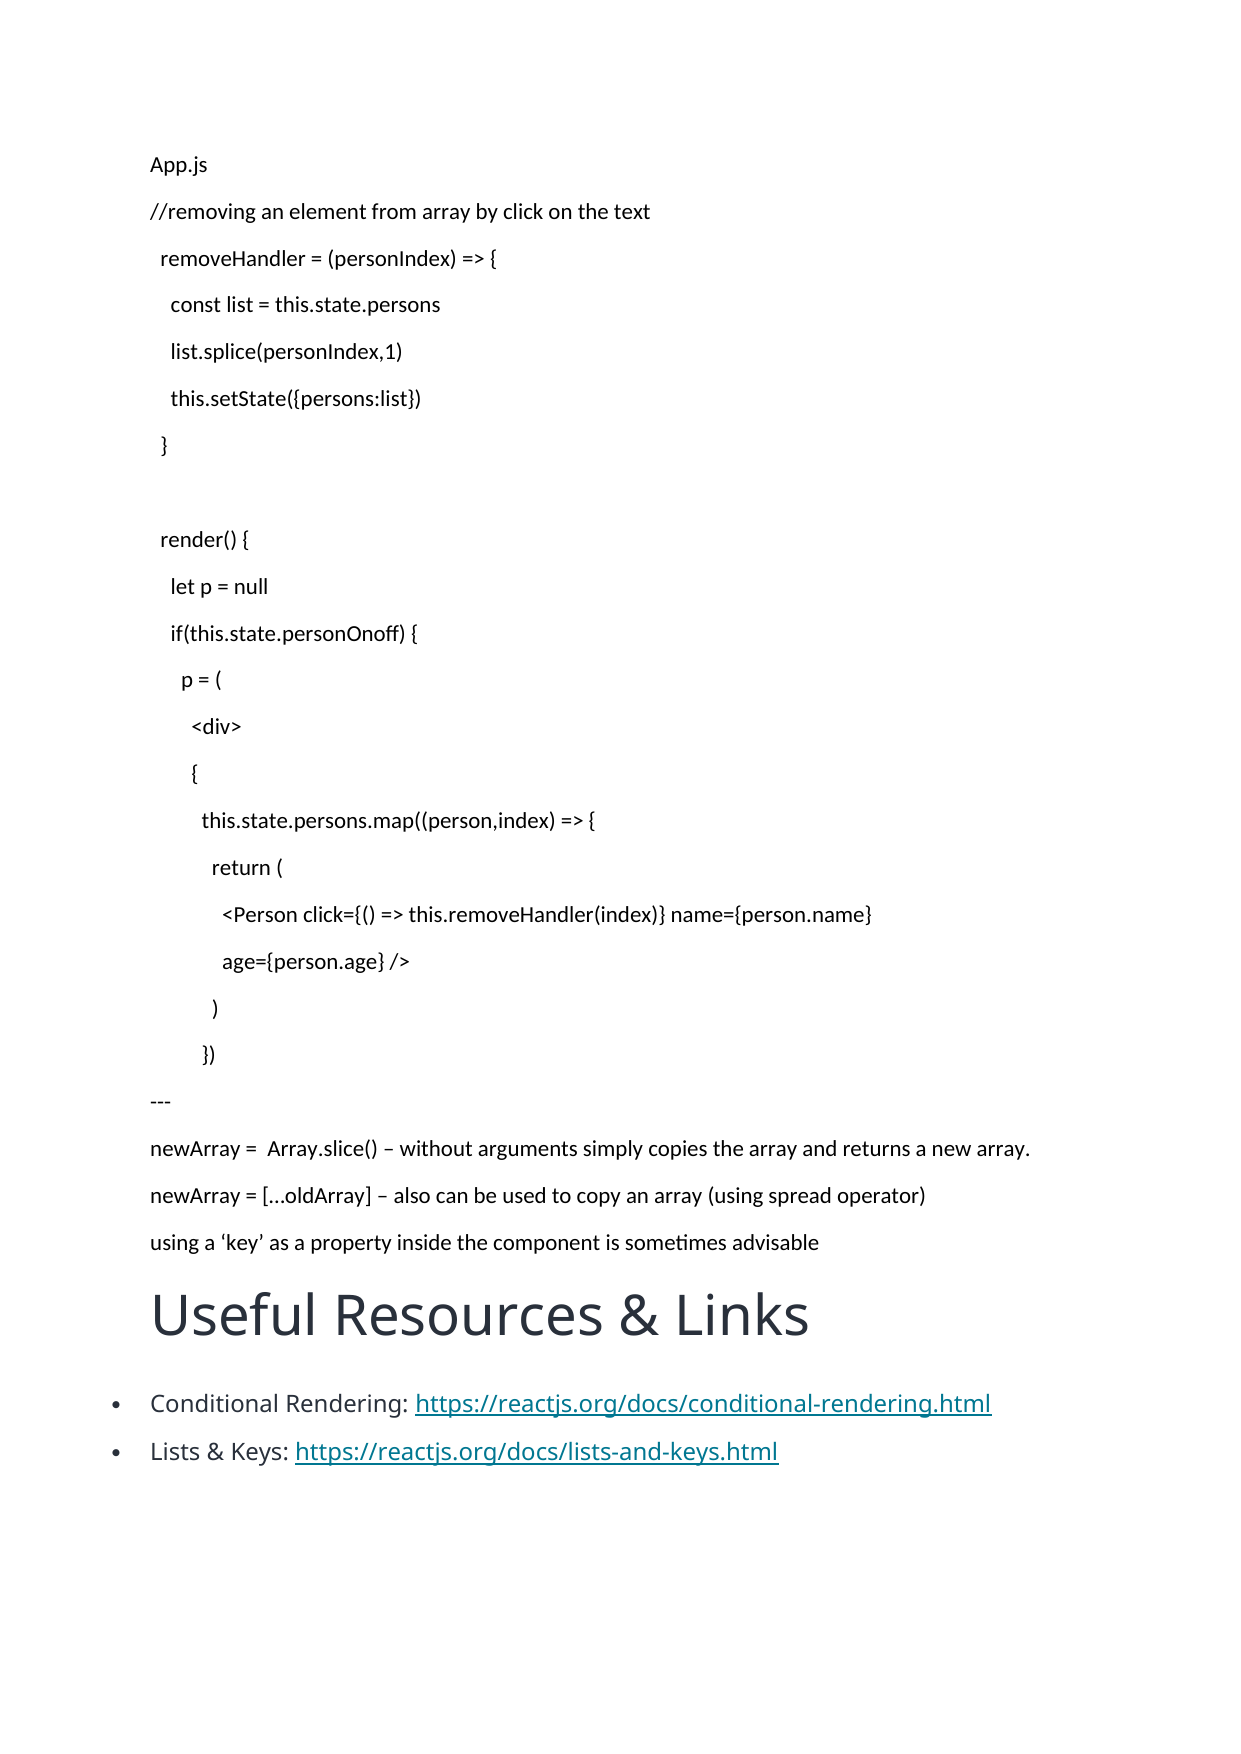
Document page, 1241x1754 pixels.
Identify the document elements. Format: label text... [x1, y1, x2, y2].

text Useful Resources & Links [150, 1275, 1090, 1352]
text using a ‘key’ as a property inside the component is sometimes advisable [150, 1228, 1090, 1256]
text const list = this.state.persons [150, 291, 1090, 319]
text }) [150, 1041, 1090, 1069]
text App.js [150, 150, 1090, 178]
text newArray = […oldArray] – also can be used to copy an array (using spread operator) [150, 1181, 1090, 1209]
text p = ( [150, 666, 1090, 694]
text --- [150, 1087, 1090, 1116]
text this.setState({persons:list}) [150, 384, 1090, 412]
list Conditional Rendering: https://reactjs.org/docs/conditional-rendering.html [112, 1387, 1090, 1419]
text newArray = Array.slice() – without arguments simply copies the array and returns a new array. [150, 1134, 1090, 1162]
text removeHandler = (personIndex) => { [150, 244, 1090, 272]
text let p = null [150, 572, 1090, 600]
text ) [150, 994, 1090, 1022]
text render() { [150, 525, 1090, 553]
text list.splice(personIndex,1) [150, 337, 1090, 366]
text return ( [150, 853, 1090, 881]
text this.state.persons.map((person,index) => { [150, 806, 1090, 834]
list Lists & Keys: https://reactjs.org/docs/lists-and-keys.html [112, 1435, 1090, 1468]
text <div> [150, 712, 1090, 741]
text <Person click={() => this.removeHandler(index)} name={person.name} [150, 900, 1090, 928]
text //removing an element from array by click on the text [150, 197, 1090, 225]
text age={person.age} /> [150, 947, 1090, 975]
text } [150, 431, 1090, 459]
text { [150, 759, 1090, 787]
text if(this.state.personOnoff) { [150, 619, 1090, 647]
